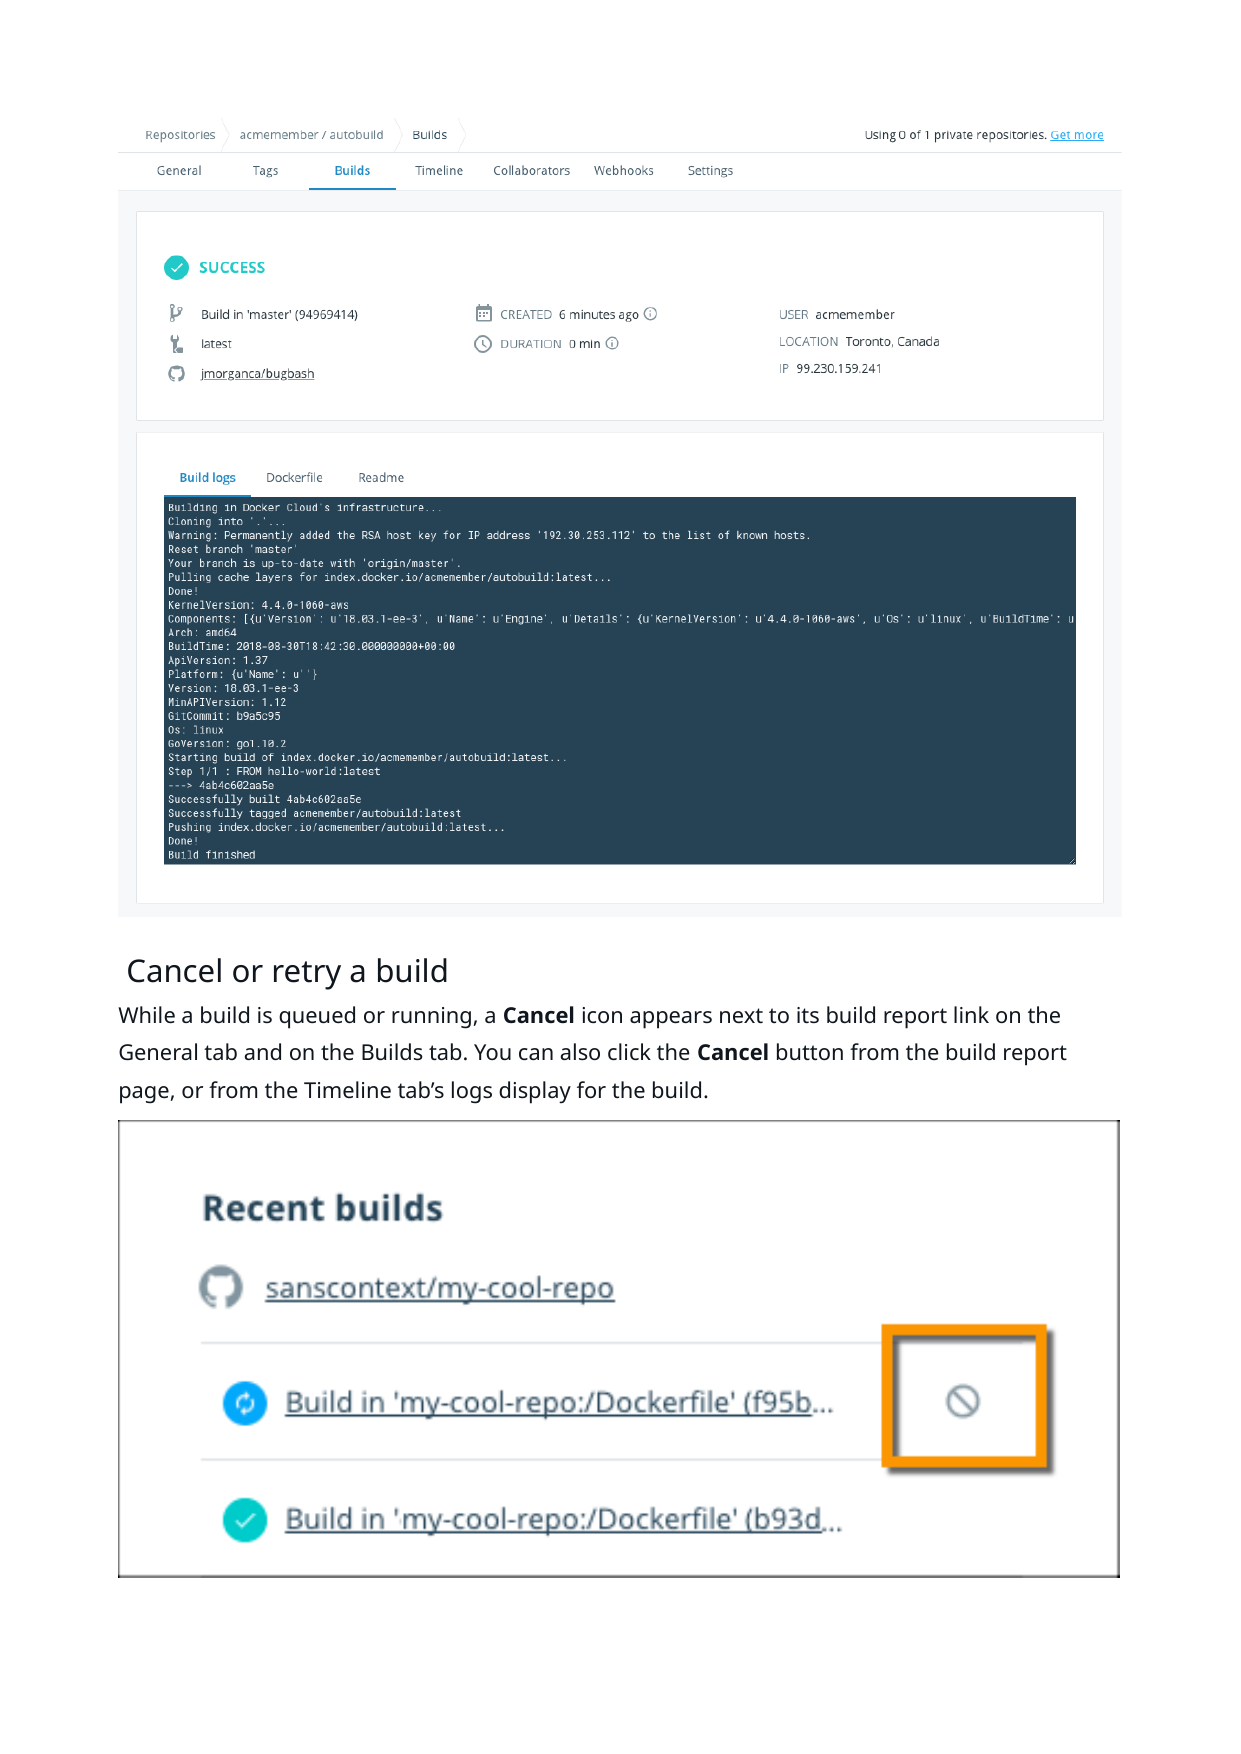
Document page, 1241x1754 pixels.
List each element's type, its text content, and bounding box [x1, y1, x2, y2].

picture [118, 1120, 1120, 1578]
subtitle Cancel or retry a build [126, 933, 1122, 992]
text While a build is queued or running, a Cancel icon appears next to its build report link on the General tab and on the Builds tab. You can also click the Cancel button from the build report page, or from the Timeline tab’s logs display for the build. [118, 992, 1122, 1104]
picture [118, 118, 1122, 917]
